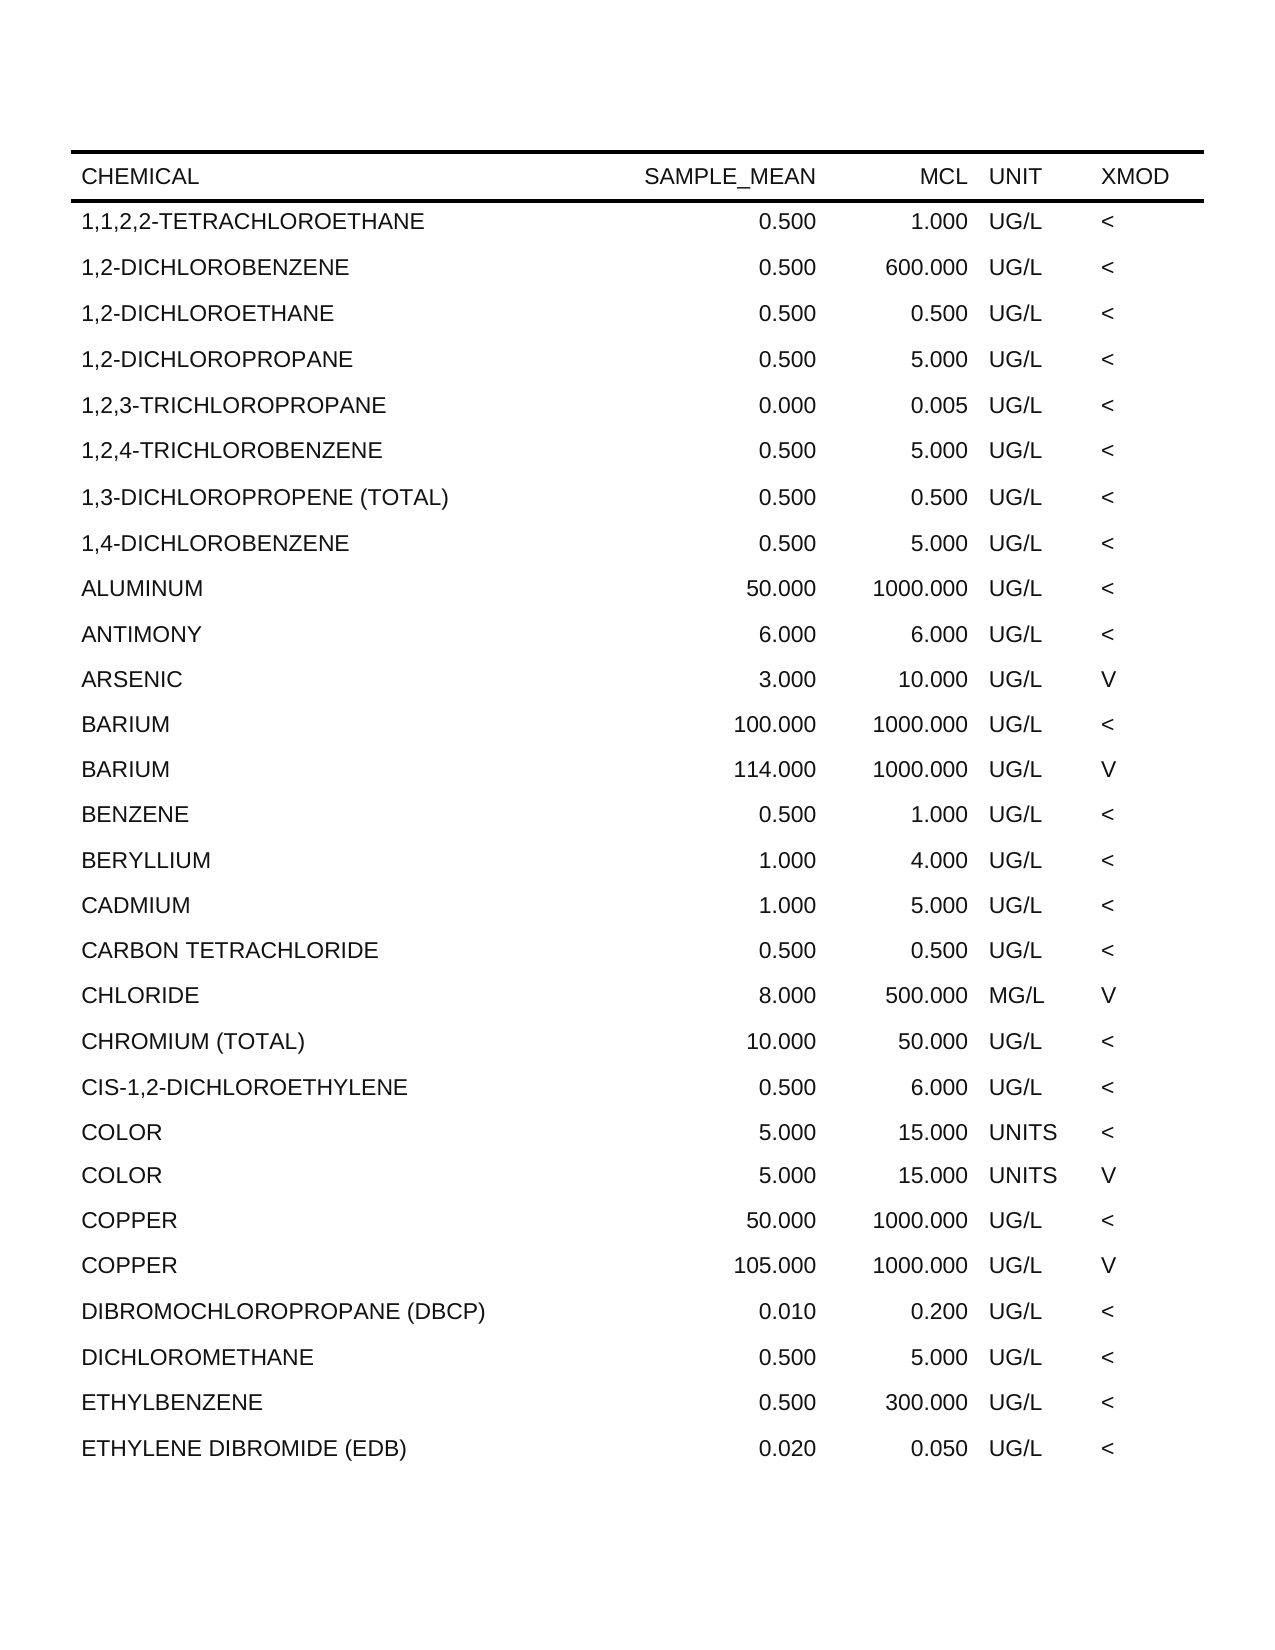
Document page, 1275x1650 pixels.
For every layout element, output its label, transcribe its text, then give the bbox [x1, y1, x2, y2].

table_cell 1000.000 [826, 1243, 978, 1288]
table_cell 0.500 [826, 290, 978, 336]
table_cell 6.000 [826, 1065, 978, 1110]
table_cell COLOR [71, 1110, 614, 1154]
table_cell 6.000 [826, 611, 978, 656]
table_cell < [1090, 611, 1204, 656]
table_cell UG/L [978, 290, 1090, 336]
table_cell 0.000 [614, 382, 826, 428]
table_cell 4.000 [826, 837, 978, 882]
table_cell UG/L [978, 566, 1090, 611]
table_cell 1,4-DICHLOROBENZENE [71, 520, 614, 566]
table_cell BENZENE [71, 792, 614, 837]
table_cell < [1090, 336, 1204, 382]
table_cell UG/L [978, 474, 1090, 520]
table_cell 0.500 [614, 428, 826, 473]
table_cell < [1090, 883, 1204, 928]
table_cell 1.000 [614, 837, 826, 882]
table_cell < [1090, 1197, 1204, 1242]
table_cell < [1090, 244, 1204, 290]
table_cell 0.500 [614, 244, 826, 290]
table_cell 15.000 [826, 1154, 978, 1197]
table_cell UG/L [978, 203, 1090, 244]
table_cell UG/L [978, 747, 1090, 792]
table_cell 100.000 [614, 702, 826, 747]
table_cell UG/L [978, 1380, 1090, 1425]
table_cell V [1090, 973, 1204, 1018]
table_header MCL [826, 154, 978, 198]
table_cell UG/L [978, 244, 1090, 290]
table_cell 105.000 [614, 1243, 826, 1288]
table_cell 0.500 [614, 792, 826, 837]
table_cell 1.000 [826, 792, 978, 837]
table_cell 0.500 [614, 520, 826, 566]
table_cell V [1090, 656, 1204, 702]
table_cell COPPER [71, 1243, 614, 1288]
table_cell 0.500 [614, 1065, 826, 1110]
table_cell 1,3-DICHLOROPROPENE (TOTAL) [71, 474, 614, 520]
table_cell 5.000 [826, 520, 978, 566]
table_cell < [1090, 1065, 1204, 1110]
table_cell ETHYLENE DIBROMIDE (EDB) [71, 1425, 614, 1471]
table_cell < [1090, 1334, 1204, 1379]
table_cell UG/L [978, 1065, 1090, 1110]
table_cell 5.000 [826, 1334, 978, 1379]
table_cell CADMIUM [71, 883, 614, 928]
table_cell 1.000 [826, 203, 978, 244]
table_cell ANTIMONY [71, 611, 614, 656]
table_cell < [1090, 428, 1204, 473]
table_cell 1000.000 [826, 566, 978, 611]
table_cell 114.000 [614, 747, 826, 792]
table_cell 0.050 [826, 1425, 978, 1471]
table_cell 6.000 [614, 611, 826, 656]
table_cell < [1090, 702, 1204, 747]
table_cell UG/L [978, 382, 1090, 428]
table_cell 300.000 [826, 1380, 978, 1425]
table_cell UG/L [978, 792, 1090, 837]
table_header XMOD [1090, 154, 1204, 198]
table_cell < [1090, 792, 1204, 837]
table_cell UG/L [978, 883, 1090, 928]
table_cell BERYLLIUM [71, 837, 614, 882]
table_cell UNITS [978, 1110, 1090, 1154]
table_cell 1,2-DICHLOROETHANE [71, 290, 614, 336]
table_cell COLOR [71, 1154, 614, 1197]
table_cell 5.000 [826, 428, 978, 473]
table_cell MG/L [978, 973, 1090, 1018]
table_cell 1,2,3-TRICHLOROPROPANE [71, 382, 614, 428]
table_cell CARBON TETRACHLORIDE [71, 928, 614, 973]
table_cell BARIUM [71, 747, 614, 792]
table_cell 0.500 [614, 928, 826, 973]
table_cell ALUMINUM [71, 566, 614, 611]
table_cell 1,1,2,2-TETRACHLOROETHANE [71, 203, 614, 244]
table_cell 1.000 [614, 883, 826, 928]
table_cell UG/L [978, 336, 1090, 382]
table_cell < [1090, 1018, 1204, 1064]
table_cell UG/L [978, 1425, 1090, 1471]
table_cell CIS-1,2-DICHLOROETHYLENE [71, 1065, 614, 1110]
table_cell 0.500 [614, 1380, 826, 1425]
table_cell 1000.000 [826, 747, 978, 792]
table_cell < [1090, 928, 1204, 973]
table_cell UG/L [978, 520, 1090, 566]
table_cell 5.000 [614, 1110, 826, 1154]
table_cell < [1090, 520, 1204, 566]
table_cell ARSENIC [71, 656, 614, 702]
table_header CHEMICAL [71, 154, 614, 198]
table_cell 0.020 [614, 1425, 826, 1471]
table_cell 0.500 [614, 290, 826, 336]
table_cell V [1090, 747, 1204, 792]
table_cell 8.000 [614, 973, 826, 1018]
table_cell UG/L [978, 611, 1090, 656]
table_cell 1,2,4-TRICHLOROBENZENE [71, 428, 614, 473]
table_cell V [1090, 1243, 1204, 1288]
table_cell 10.000 [614, 1018, 826, 1064]
table_cell UNITS [978, 1154, 1090, 1197]
table_cell CHROMIUM (TOTAL) [71, 1018, 614, 1064]
table_cell 0.200 [826, 1288, 978, 1334]
table_cell COPPER [71, 1197, 614, 1242]
table_cell 3.000 [614, 656, 826, 702]
table_cell 1000.000 [826, 702, 978, 747]
table_cell UG/L [978, 1334, 1090, 1379]
table_cell 5.000 [826, 336, 978, 382]
table_cell < [1090, 1288, 1204, 1334]
table_cell UG/L [978, 928, 1090, 973]
table_cell 600.000 [826, 244, 978, 290]
table_cell 50.000 [614, 1197, 826, 1242]
table_cell 5.000 [614, 1154, 826, 1197]
table_cell 15.000 [826, 1110, 978, 1154]
table_cell UG/L [978, 1243, 1090, 1288]
table_cell < [1090, 382, 1204, 428]
table_cell 50.000 [614, 566, 826, 611]
table_cell < [1090, 566, 1204, 611]
table_cell UG/L [978, 702, 1090, 747]
table_cell 0.500 [614, 203, 826, 244]
table_cell 0.500 [614, 336, 826, 382]
table_cell UG/L [978, 1197, 1090, 1242]
table_cell BARIUM [71, 702, 614, 747]
table_cell ETHYLBENZENE [71, 1380, 614, 1425]
table_cell 0.500 [826, 928, 978, 973]
table_cell < [1090, 203, 1204, 244]
table_cell < [1090, 1110, 1204, 1154]
table_cell V [1090, 1154, 1204, 1197]
table_cell 500.000 [826, 973, 978, 1018]
table_cell 1000.000 [826, 1197, 978, 1242]
table_cell 50.000 [826, 1018, 978, 1064]
table_cell 10.000 [826, 656, 978, 702]
table_cell 5.000 [826, 883, 978, 928]
table_cell < [1090, 1425, 1204, 1471]
table_cell 0.500 [614, 474, 826, 520]
table_cell DICHLOROMETHANE [71, 1334, 614, 1379]
table_cell CHLORIDE [71, 973, 614, 1018]
table_cell 0.010 [614, 1288, 826, 1334]
table_cell UG/L [978, 656, 1090, 702]
table_cell DIBROMOCHLOROPROPANE (DBCP) [71, 1288, 614, 1334]
table_cell 1,2-DICHLOROPROPANE [71, 336, 614, 382]
table_cell 0.500 [826, 474, 978, 520]
table_cell UG/L [978, 1018, 1090, 1064]
table_cell < [1090, 1380, 1204, 1425]
table_cell 0.005 [826, 382, 978, 428]
table_cell UG/L [978, 428, 1090, 473]
table_cell < [1090, 290, 1204, 336]
table_cell < [1090, 837, 1204, 882]
table_cell UG/L [978, 837, 1090, 882]
table_header SAMPLE_MEAN [614, 154, 826, 198]
table_header UNIT [978, 154, 1090, 198]
table_cell UG/L [978, 1288, 1090, 1334]
table_cell < [1090, 474, 1204, 520]
table_cell 1,2-DICHLOROBENZENE [71, 244, 614, 290]
table_cell 0.500 [614, 1334, 826, 1379]
